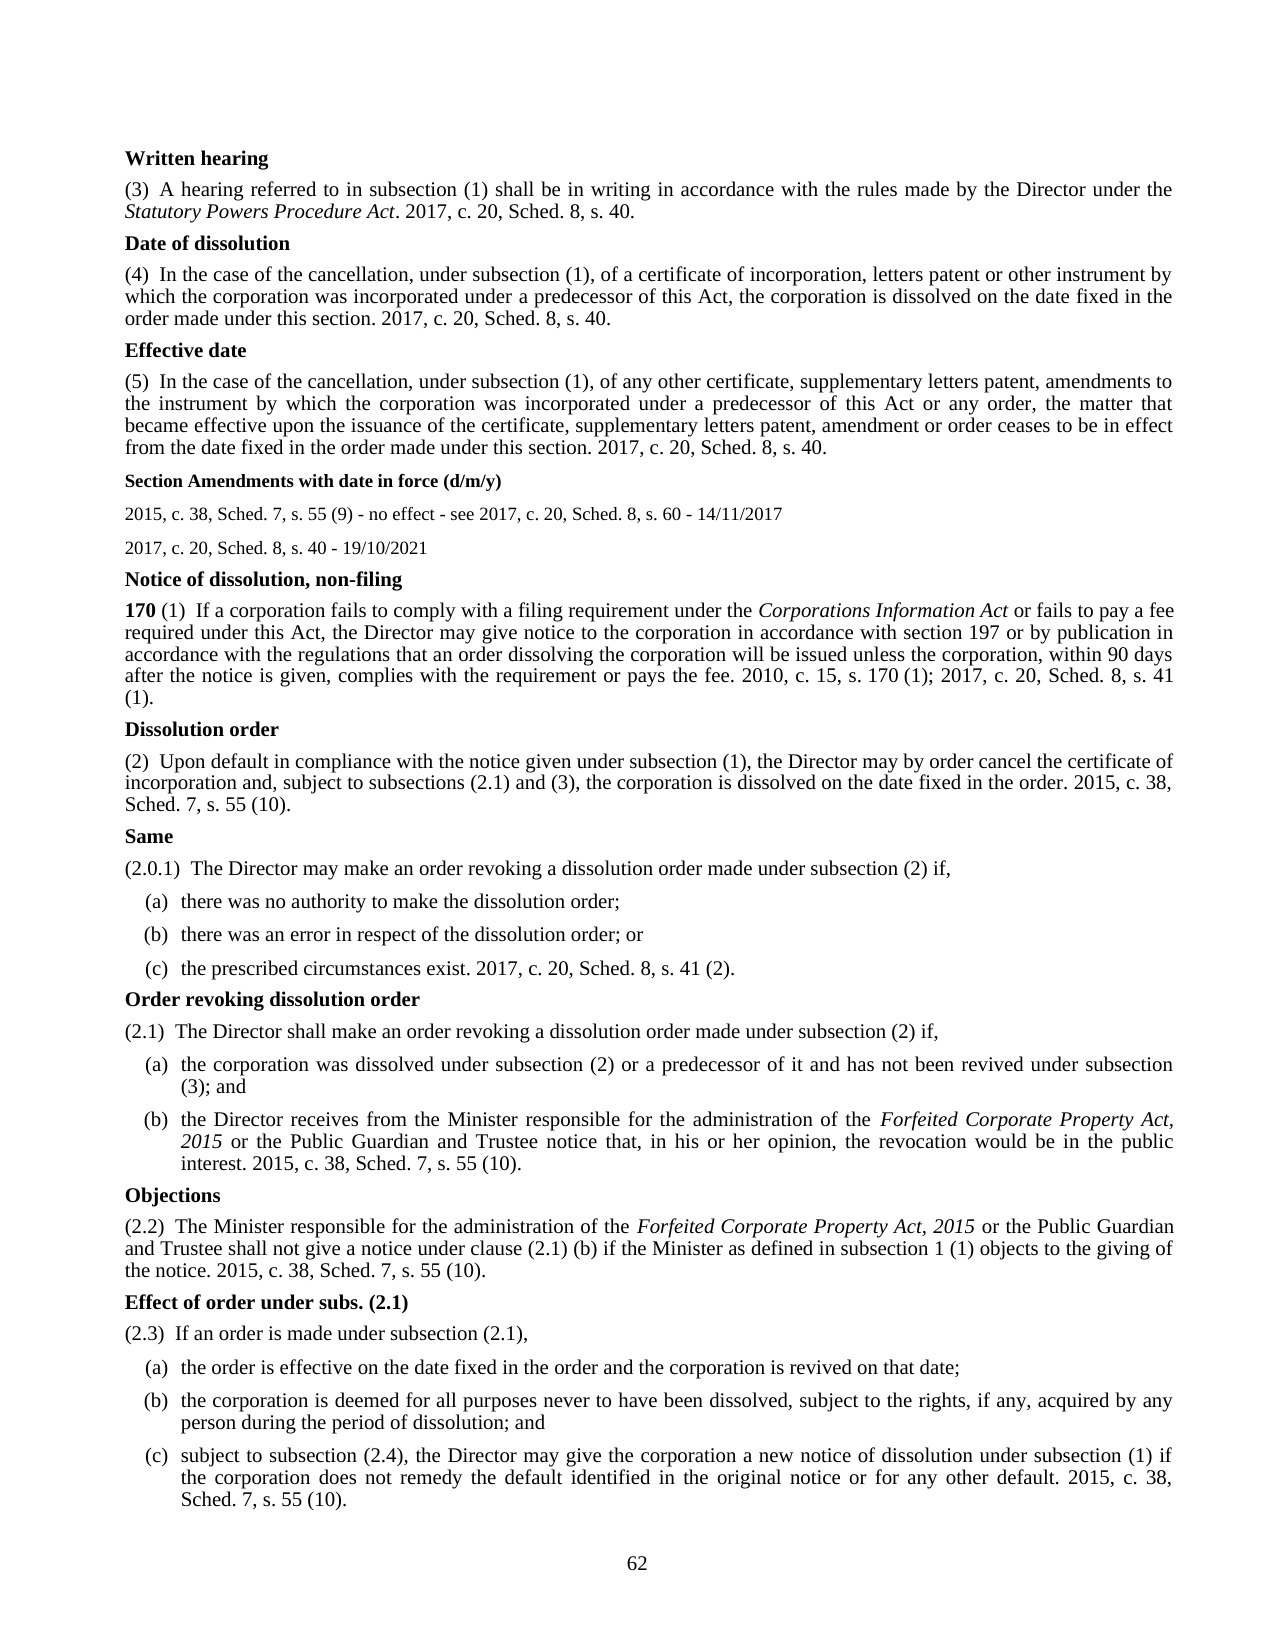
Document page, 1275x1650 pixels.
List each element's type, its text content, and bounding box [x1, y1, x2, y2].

text (a) there was no authority to make the dissolution order; [124, 891, 1174, 913]
text (a) the corporation was dissolved under subsection (2) or a predecessor of it and has not been revived under subsection (3); and [124, 1054, 1174, 1098]
text (c) the prescribed circumstances exist. 2017, c. 20, Sched. 8, s. 41 (2). [124, 958, 1174, 979]
text Order revoking dissolution order [124, 992, 1174, 1011]
text Written hearing [124, 150, 1174, 169]
text Section Amendments with date in force (d/m/y) [124, 470, 1174, 492]
text (2.2) The Minister responsible for the administration of the Forfeited Corporate Property Act, 2015 or the Public Guardian and Trustee shall not give a notice under clause (2.1) (b) if the Minister as defined in subsection 1 (1) objects to the giving of the notice. 2015, c. 38, Sched. 7, s. 55 (10). [124, 1216, 1174, 1282]
text Objections [124, 1187, 1174, 1206]
text 170 (1) If a corporation fails to comply with a filing requirement under the Corporations Information Act or fails to pay a fee required under this Act, the Director may give notice to the corporation in accordance with section 197 or by publication in accordance with the regulations that an order dissolving the corporation will be issued unless the corporation, within 90 days after the notice is given, complies with the requirement or pays the fee. 2010, c. 15, s. 170 (1); 2017, c. 20, Sched. 8, s. 41 (1). [124, 600, 1174, 709]
text (2) Upon default in compliance with the notice given under subsection (1), the Director may by order cancel the certificate of incorporation and, subject to subsections (2.1) and (3), the corporation is dissolved on the date fixed in the order. 2015, c. 38, Sched. 7, s. 55 (10). [124, 751, 1174, 816]
text (3) A hearing referred to in subsection (1) shall be in writing in accordance with the rules made by the Director under the Statutory Powers Procedure Act. 2017, c. 20, Sched. 8, s. 40. [124, 179, 1174, 223]
text (2.3) If an order is made under subsection (2.1), [124, 1323, 1174, 1345]
text (4) In the case of the cancellation, under subsection (1), of a certificate of incorporation, letters patent or other instrument by which the corporation was incorporated under a predecessor of this Act, the corporation is dissolved on the date fixed in the order made under this section. 2017, c. 20, Sched. 8, s. 40. [124, 264, 1174, 330]
text (a) the order is effective on the date fixed in the order and the corporation is revived on that date; [124, 1357, 1174, 1378]
text 2015, c. 38, Sched. 7, s. 55 (9) - no effect - see 2017, c. 20, Sched. 8, s. 60 - 14/11/2017 [124, 503, 1174, 525]
text (5) In the case of the cancellation, under subsection (1), of any other certificate, supplementary letters patent, amendments to the instrument by which the corporation was incorporated under a predecessor of this Act or any order, the matter that became effective upon the issuance of the certificate, supplementary letters patent, amendment or order ceases to be in effect from the date fixed in the order made under this section. 2017, c. 20, Sched. 8, s. 40. [124, 371, 1174, 458]
text Notice of dissolution, non-filing [124, 571, 1174, 590]
text (c) subject to subsection (2.4), the Director may give the corporation a new notice of dissolution under subsection (1) if the corporation does not remedy the default identified in the original notice or for any other default. 2015, c. 38, Sched. 7, s. 55 (10). [124, 1445, 1174, 1511]
text (2.1) The Director shall make an order revoking a dissolution order made under subsection (2) if, [124, 1021, 1174, 1043]
text Date of dissolution [124, 235, 1174, 254]
text (b) the Director receives from the Minister responsible for the administration of the Forfeited Corporate Property Act, 2015 or the Public Guardian and Trustee notice that, in his or her opinion, the revocation would be in the public interest. 2015, c. 38, Sched. 7, s. 55 (10). [124, 1109, 1174, 1175]
text (b) there was an error in respect of the dissolution order; or [124, 924, 1174, 946]
text Effective date [124, 342, 1174, 361]
text Effect of order under subs. (2.1) [124, 1294, 1174, 1313]
text Same [124, 828, 1174, 847]
text Dissolution order [124, 721, 1174, 740]
text (b) the corporation is deemed for all purposes never to have been dissolved, subject to the rights, if any, acquired by any person during the period of dissolution; and [124, 1390, 1174, 1434]
text 2017, c. 20, Sched. 8, s. 40 - 19/10/2021 [124, 537, 1174, 558]
text (2.0.1) The Director may make an order revoking a dissolution order made under subsection (2) if, [124, 858, 1174, 879]
